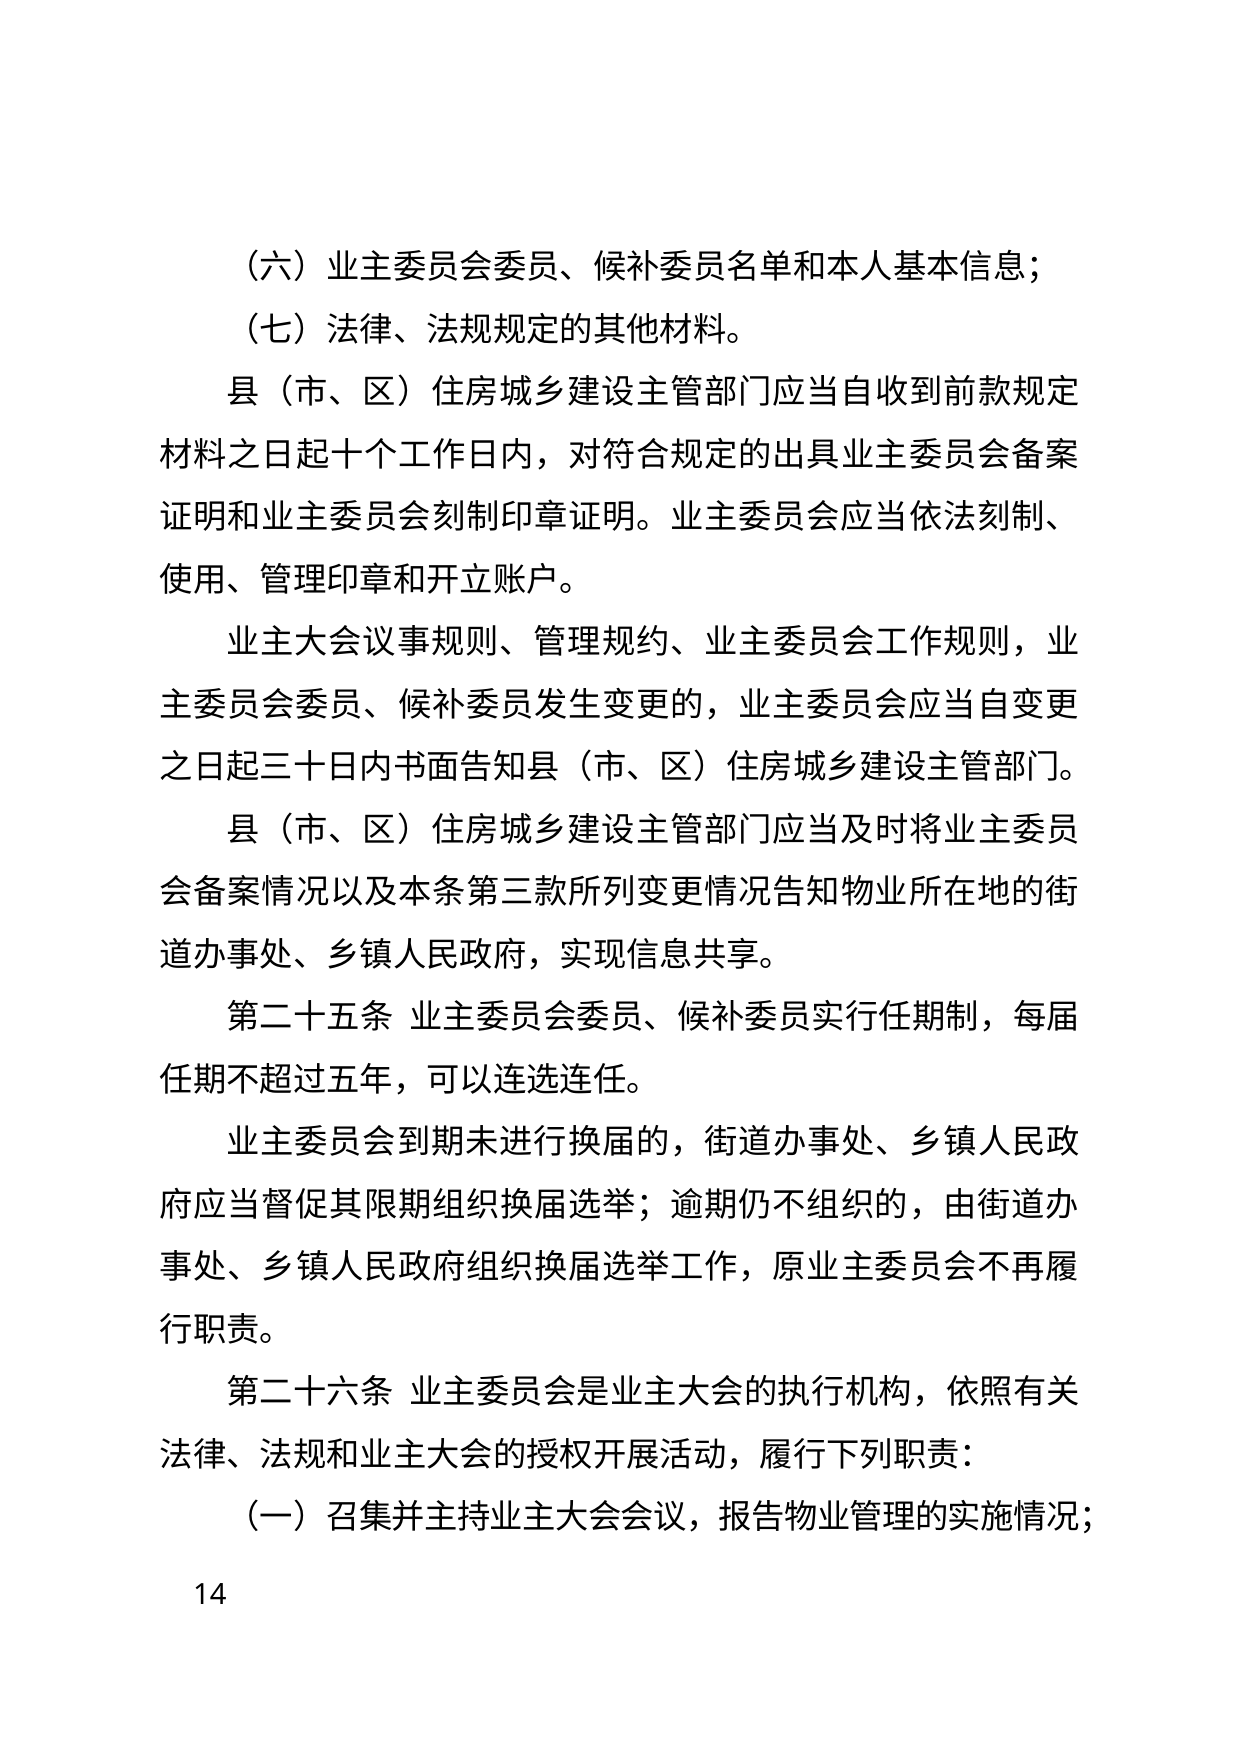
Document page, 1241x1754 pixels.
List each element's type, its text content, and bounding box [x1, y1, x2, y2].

text 业主大会议事规则、管理规约、业主委员会工作规则，业主委员会委员、候补委员发生变更的，业主委员会应当自变更之日起三十日内书面告知县（市、区）住房城乡建设主管部门。 [159, 603, 1081, 791]
text 县（市、区）住房城乡建设主管部门应当自收到前款规定材料之日起十个工作日内，对符合规定的出具业主委员会备案证明和业主委员会刻制印章证明。业主委员会应当依法刻制、使用、管理印章和开立账户。 [159, 353, 1081, 603]
text 业主委员会到期未进行换届的，街道办事处、乡镇人民政府应当督促其限期组织换届选举；逾期仍不组织的，由街道办事处、乡镇人民政府组织换届选举工作，原业主委员会不再履行职责。 [159, 1103, 1081, 1353]
text （一）召集并主持业主大会会议，报告物业管理的实施情况； [159, 1478, 1081, 1541]
text （六）业主委员会委员、候补委员名单和本人基本信息； [159, 228, 1081, 291]
text 第二十五条 业主委员会委员、候补委员实行任期制，每届任期不超过五年，可以连选连任。 [159, 978, 1081, 1103]
text 第二十六条 业主委员会是业主大会的执行机构，依照有关法律、法规和业主大会的授权开展活动，履行下列职责： [159, 1353, 1081, 1478]
text 县（市、区）住房城乡建设主管部门应当及时将业主委员会备案情况以及本条第三款所列变更情况告知物业所在地的街道办事处、乡镇人民政府，实现信息共享。 [159, 791, 1081, 978]
text （七）法律、法规规定的其他材料。 [159, 291, 1081, 353]
